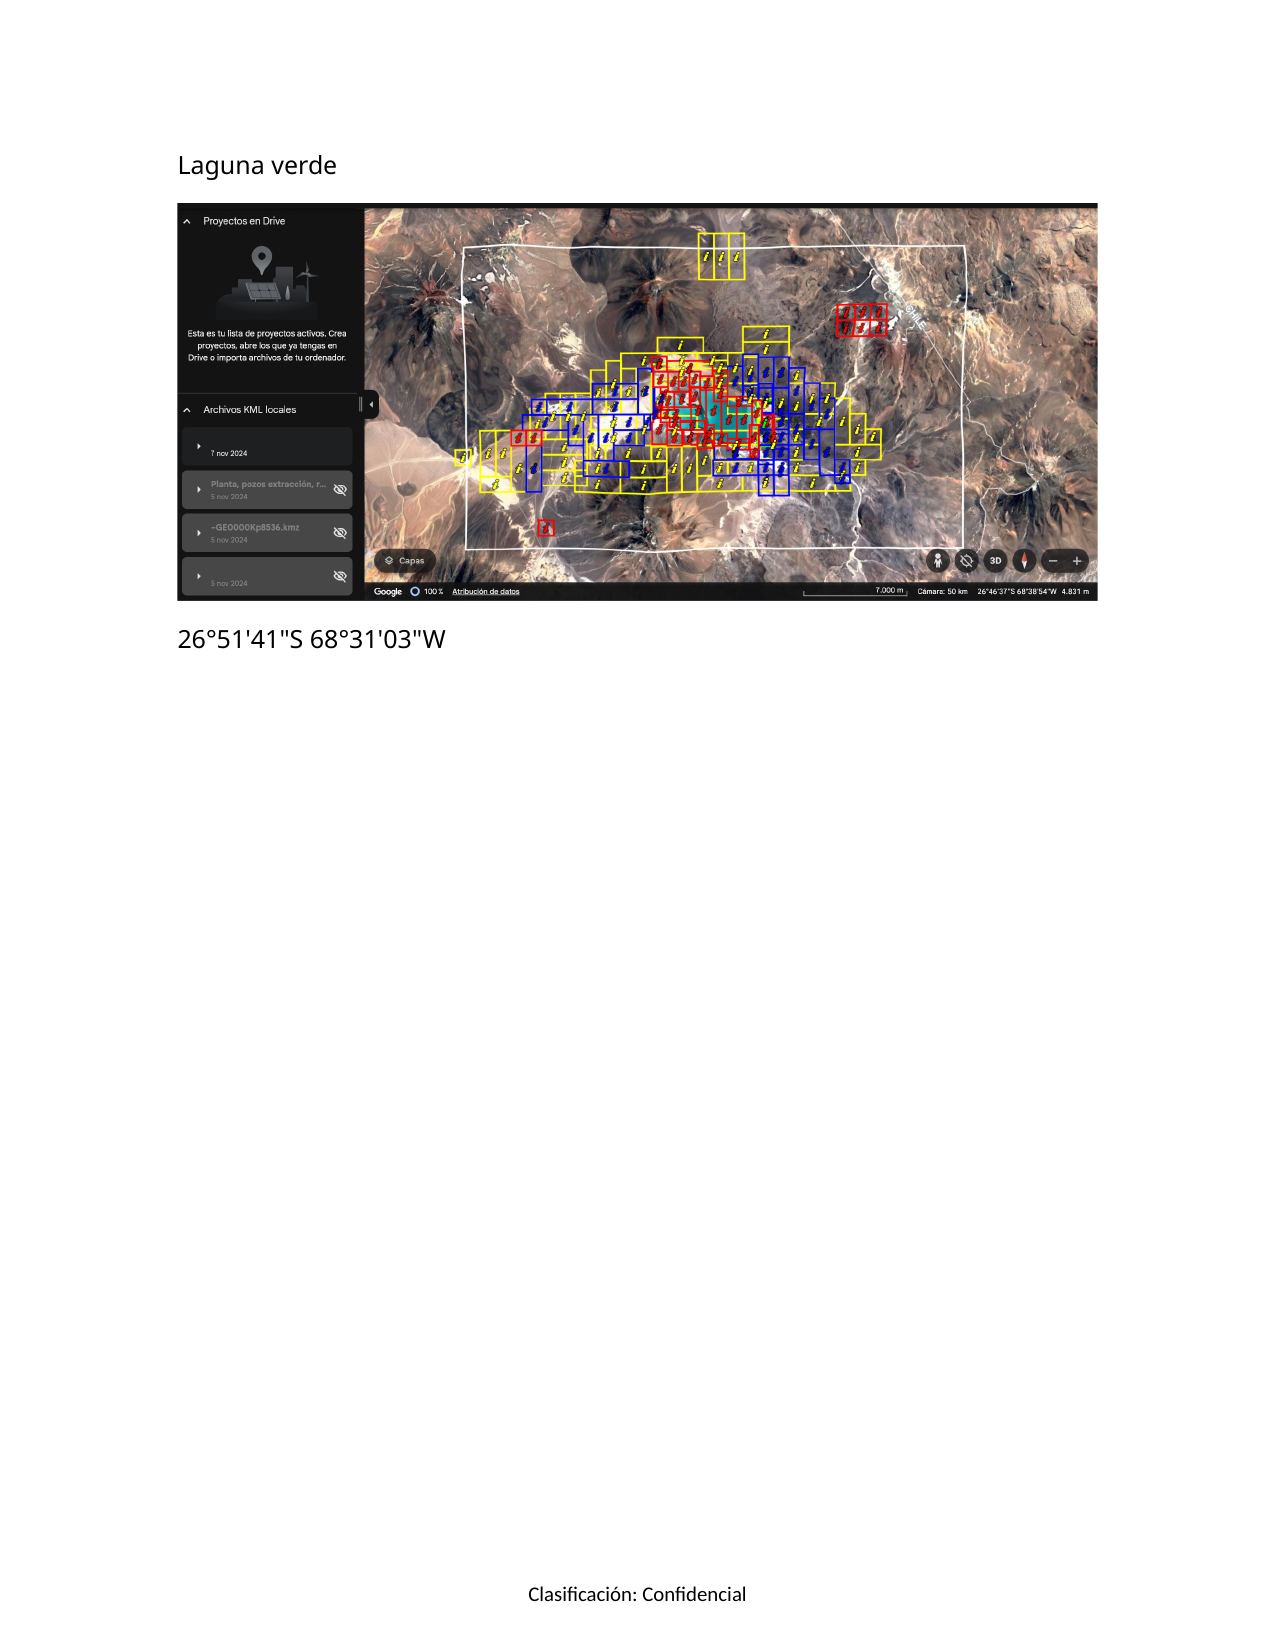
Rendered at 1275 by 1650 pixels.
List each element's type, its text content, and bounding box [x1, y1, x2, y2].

picture [177, 203, 1098, 601]
text Laguna verde [177, 148, 1098, 182]
text 26°51'41"S 68°31'03"W [177, 622, 1098, 656]
